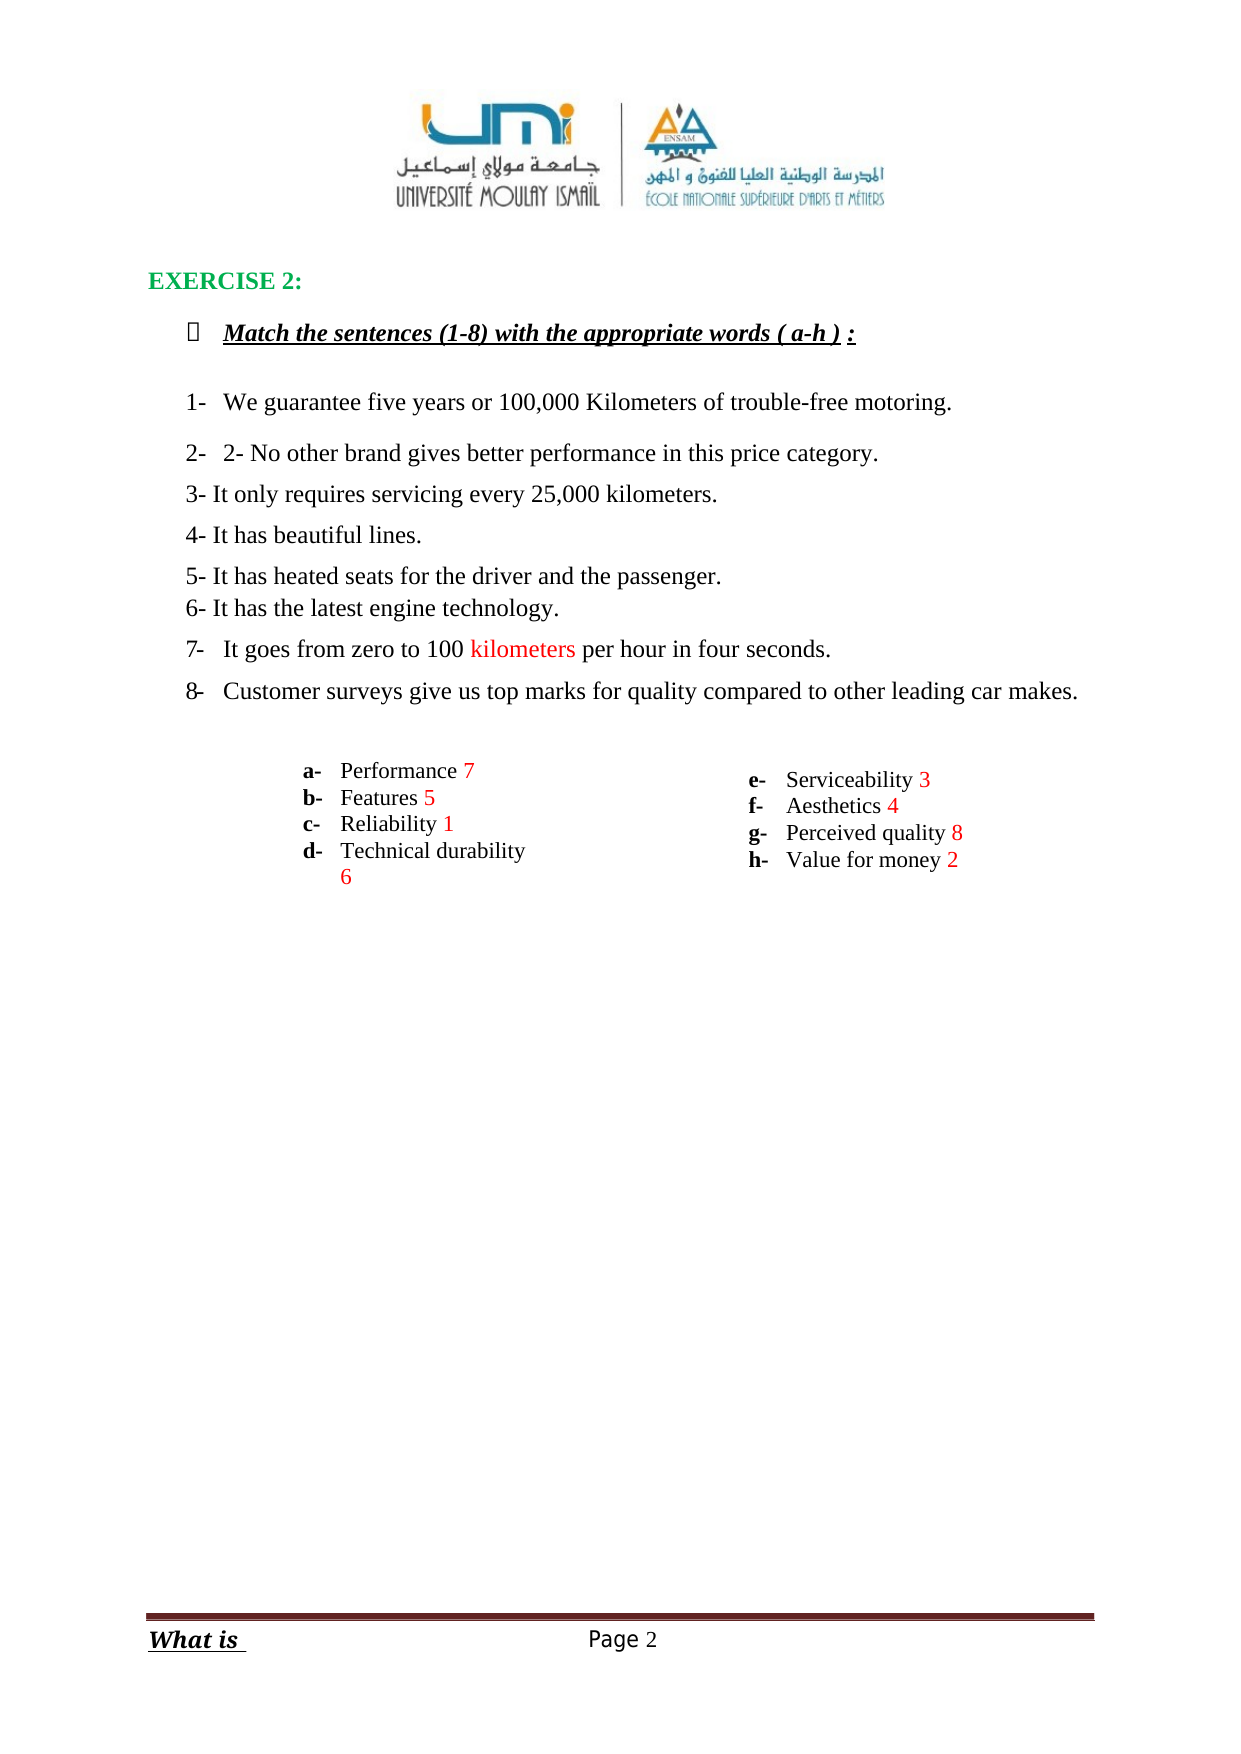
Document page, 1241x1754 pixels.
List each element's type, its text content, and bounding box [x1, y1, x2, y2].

list Technical durability 6 [303, 837, 529, 890]
list Value for money 2 [748, 846, 1201, 872]
picture [393, 89, 885, 211]
list 2- No other brand gives better performance in this price category. [185, 438, 953, 467]
list Performance 7 [303, 757, 529, 783]
text 5- It has heated seats for the driver and the passenger. 6- It has the latest engine technology. [185, 561, 733, 622]
list It goes from zero to 100 kilometers per hour in four seconds. [185, 634, 1201, 663]
list Customer surveys give us top marks for quality compared to other leading car makes. [185, 676, 1201, 705]
list Serviceability 3 [748, 766, 1201, 792]
subtitle EXERCISE 2: [148, 266, 1201, 294]
list We guarantee five years or 100,000 Kilometers of trouble-free motoring. [185, 387, 953, 416]
subtitle Match the sentences (1-8) with the appropriate words ( a-h ) : [185, 314, 1201, 349]
list Aesthetics 4 [748, 792, 1201, 819]
list Features 5 [303, 783, 529, 810]
text 3- It only requires servicing every 25,000 kilometers. 4- It has beautiful lines. [185, 479, 728, 549]
list Perceived quality 8 [748, 819, 1201, 846]
list Reliability 1 [303, 810, 529, 837]
